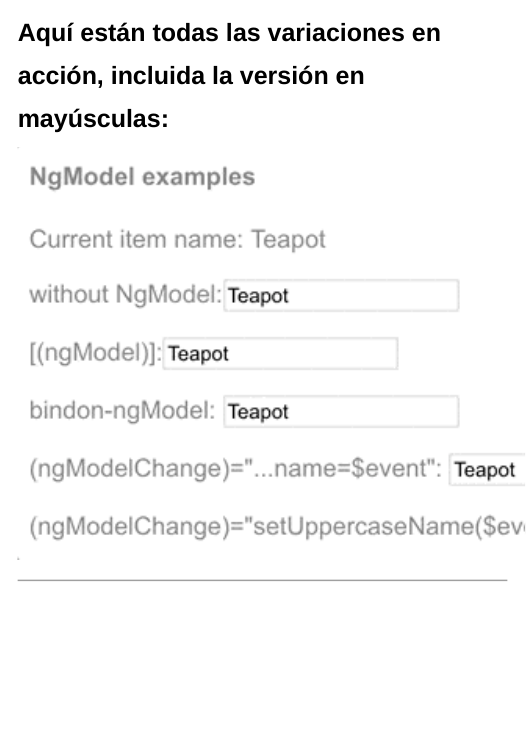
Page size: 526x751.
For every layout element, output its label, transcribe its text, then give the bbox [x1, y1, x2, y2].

text Aquí están todas las variaciones en acción, incluida la versión en mayúsculas: [18, 18, 507, 133]
picture [17, 147, 525, 560]
